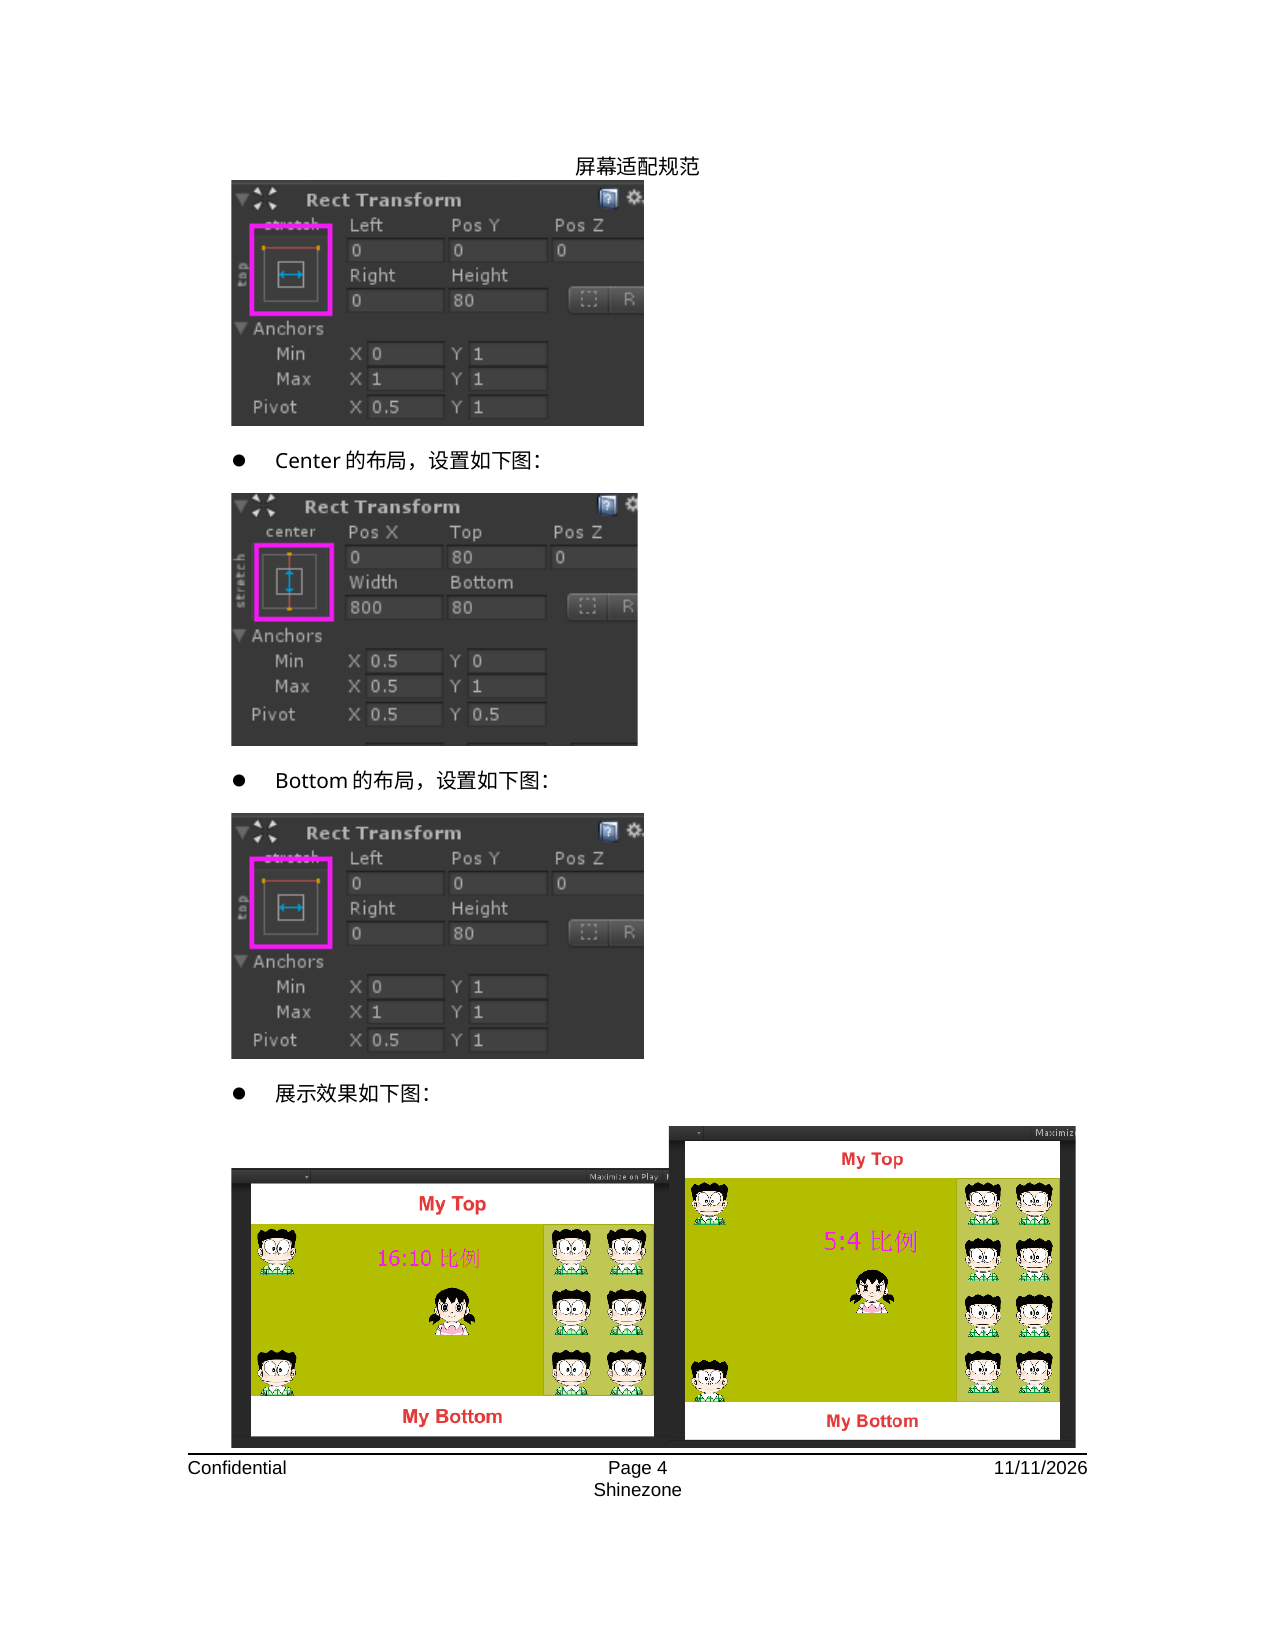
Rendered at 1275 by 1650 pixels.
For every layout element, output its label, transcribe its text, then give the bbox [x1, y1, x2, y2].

picture [231, 1126, 1076, 1448]
picture [231, 813, 644, 1059]
list Bottom的布局，设置如下图： [231, 764, 1087, 794]
picture [231, 493, 638, 746]
list 展示效果如下图： [231, 1077, 1087, 1107]
picture [231, 180, 644, 426]
list Center的布局，设置如下图： [231, 444, 1087, 475]
